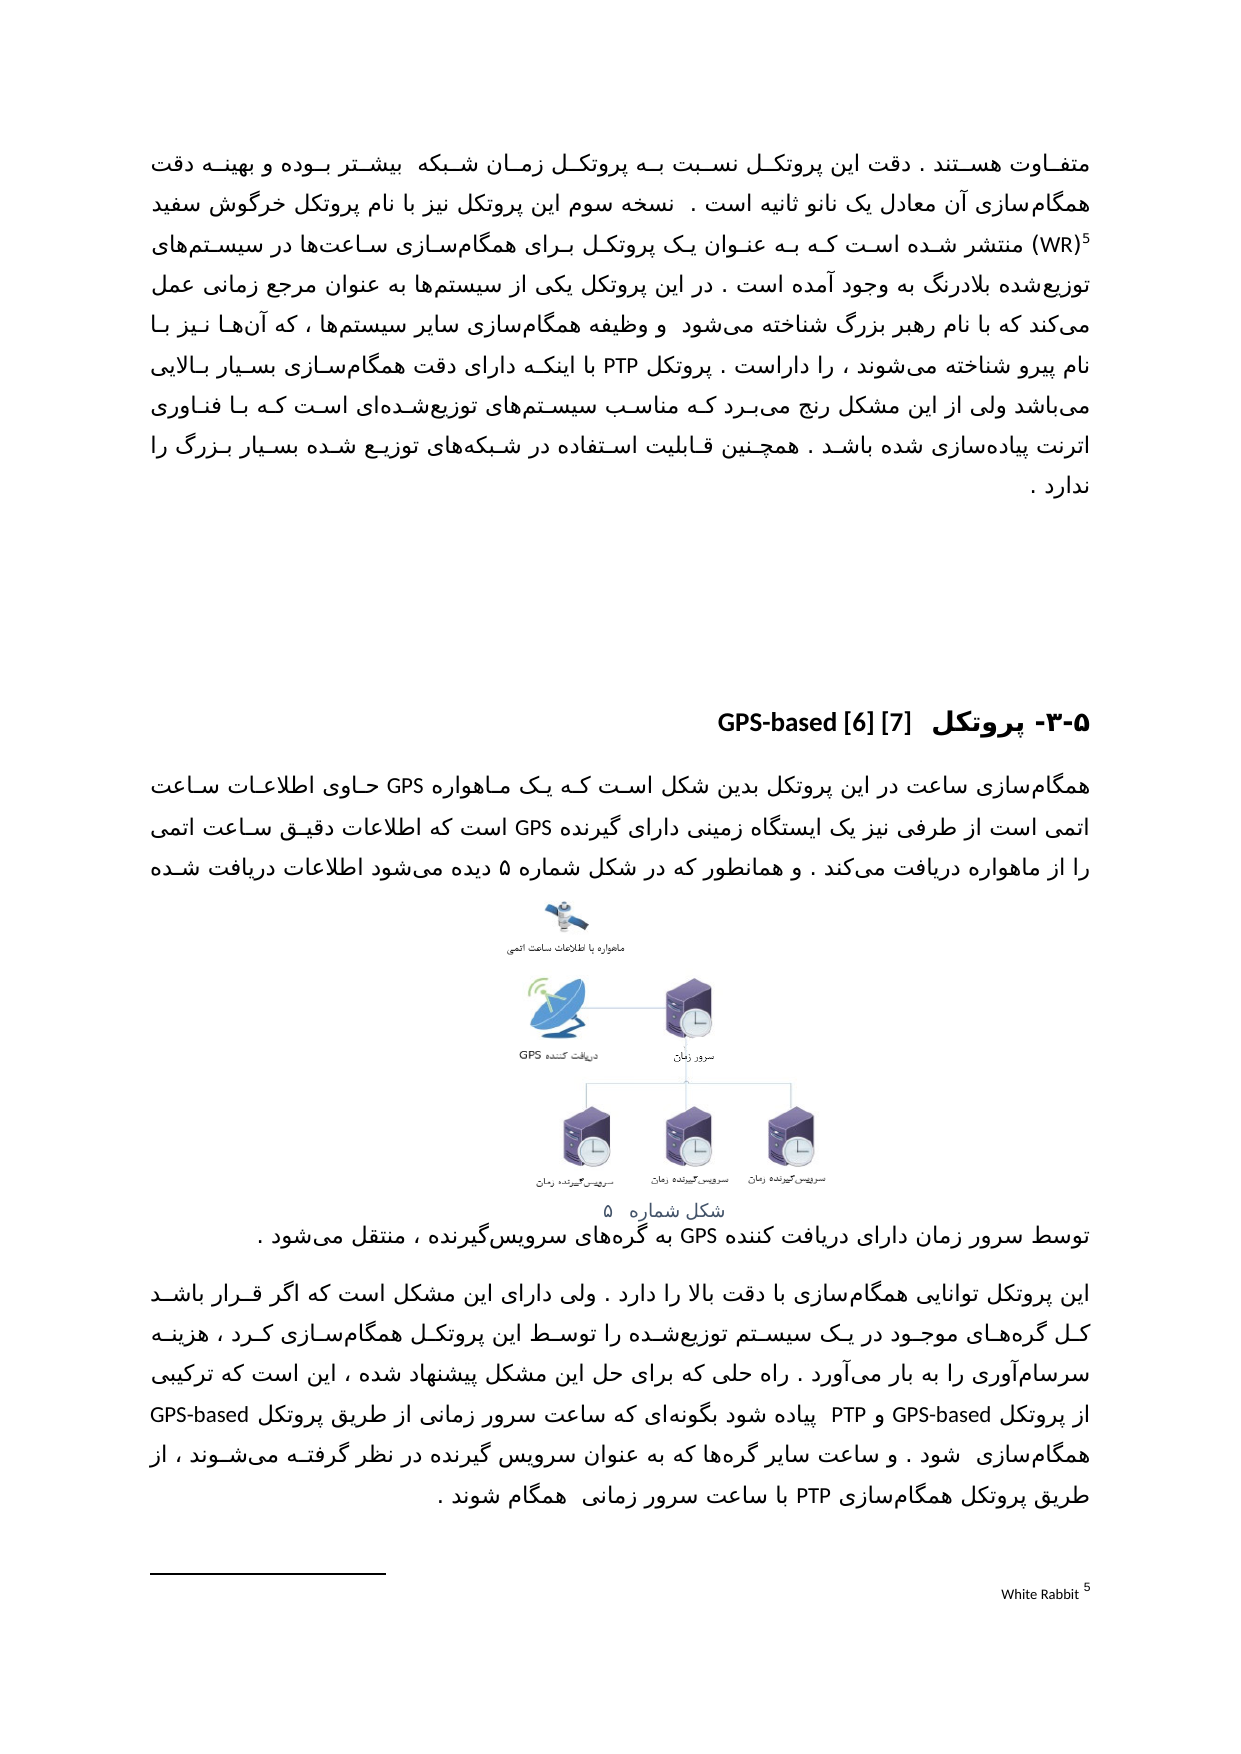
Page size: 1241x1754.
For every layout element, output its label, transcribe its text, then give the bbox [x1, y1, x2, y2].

text ۳-۵- پروتکل GPS-based [6] [7] [150, 705, 1090, 738]
picture [484, 890, 837, 1191]
text این پروتکل توانایی همگام‌سازی با دقت بالا را دارد . ولی دارای این مشکل است که اگر قرار باشد کل گره‌های موجود در یک سیستم توزیع‌شده را توسط این پروتکل همگام‌سازی کرد ، هزینه سرسام‌آوری را به بار می‌آورد . راه حلی که برای حل این مشکل پیشنهاد شده ، این است که ترکیبی از پروتکل GPS-based و PTP پیاده شود بگونه‌ای که ساعت سرور زمانی از طریق پروتکل GPS-based همگام‌سازی شود . و ساعت سایر گره‌ها که به عنوان سرویس گیرنده در نظر گرفته می‌شوند ، از طریق پروتکل همگام‌سازی PTP با ساعت سرور زمانی همگام شوند . [150, 1280, 1090, 1509]
text همگام‌سازی ساعت در این پروتکل بدین شکل است که یک ماهواره GPS حاوی اطلاعات ساعت اتمی است از طرفی نیز یک ایستگاه زمینی دارای گیرنده GPS است که اطلاعات دقیق ساعت اتمی را از ماهواره دریافت می‌کند . و همانطور که در شکل شماره ۵ دیده می‌شود اطلاعات دریافت شده توسط سرور زمان دارای دریافت کننده GPS به گره‌های سرویس‌گیرنده ، منتقل می‌شود . [150, 771, 1090, 1249]
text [150, 150, 1090, 499]
